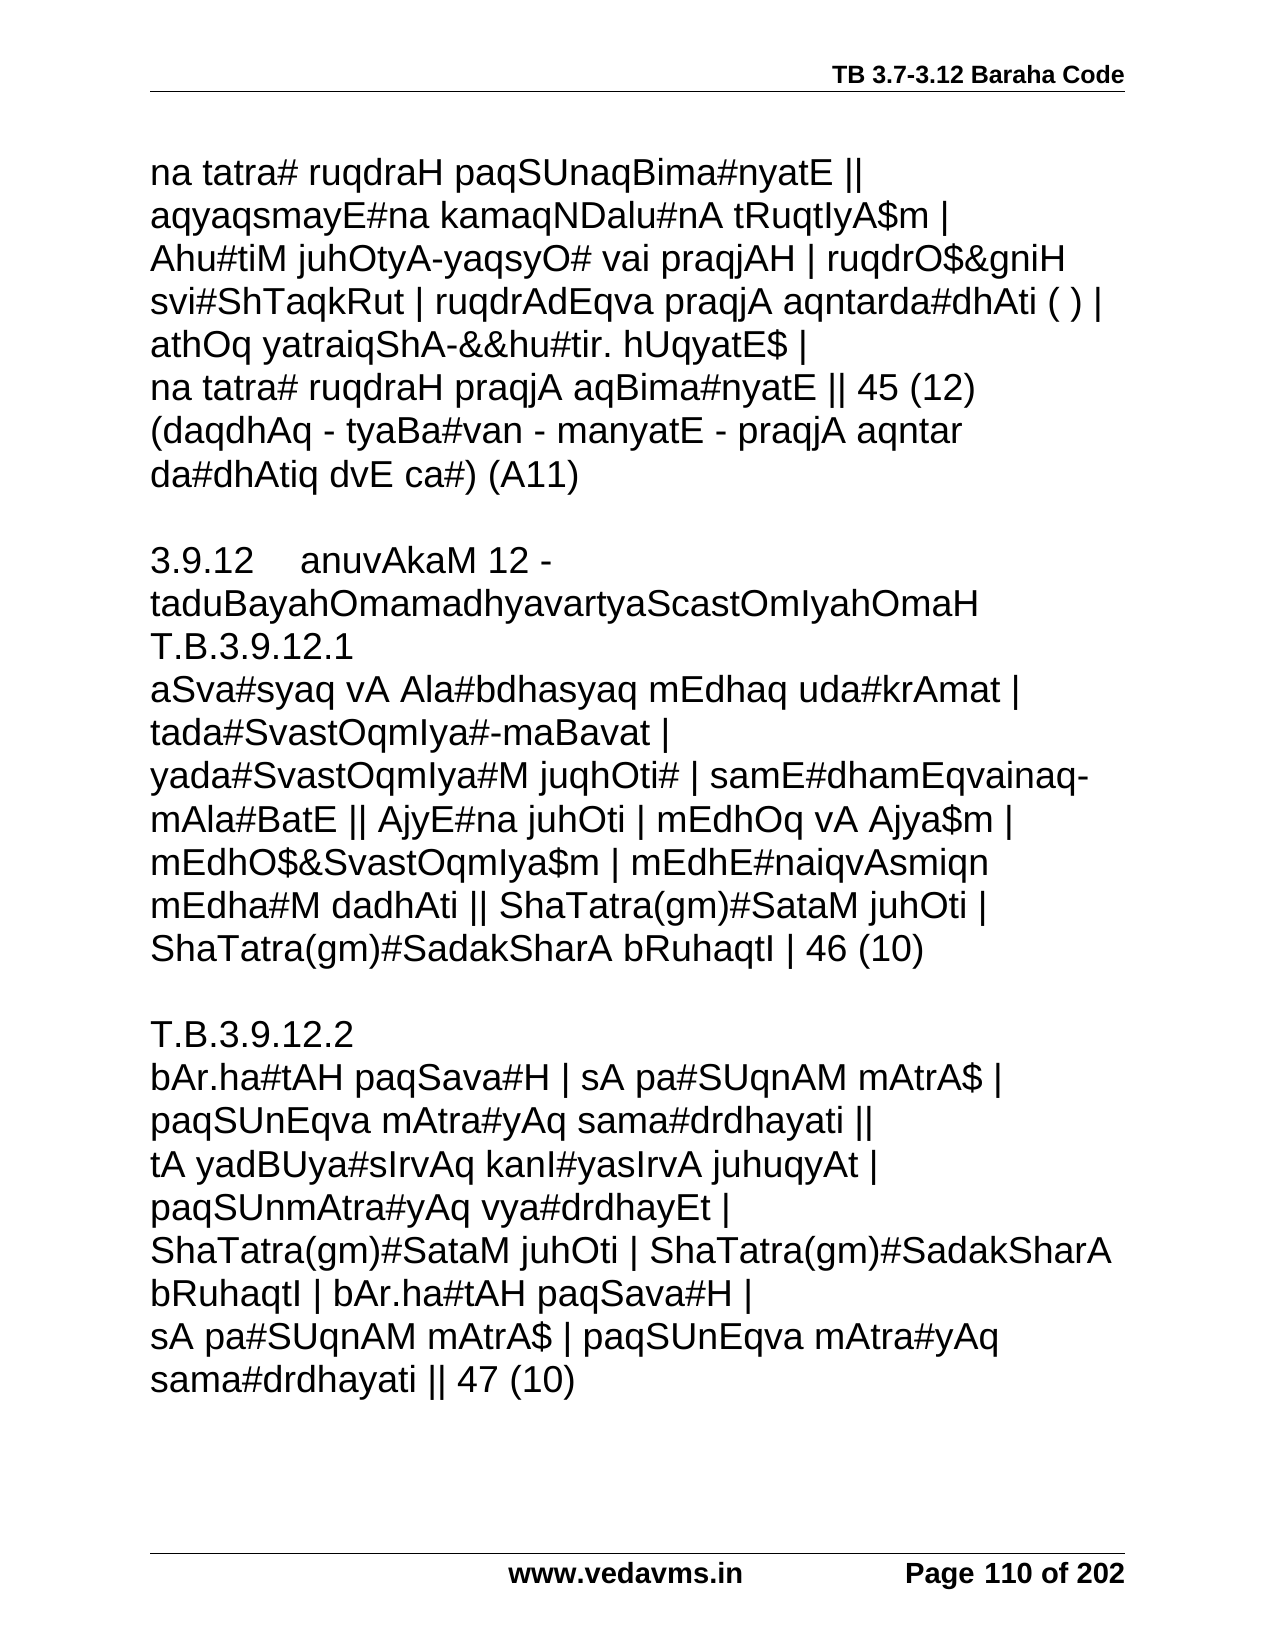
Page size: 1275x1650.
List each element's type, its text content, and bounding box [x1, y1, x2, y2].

text na tatra# ruqdraH praqjA aqBima#nyatE || 45 (12) [150, 366, 1125, 409]
text ShaTatra(gm)#SadakSharA bRuhaqtI | 46 (10) [150, 926, 1125, 969]
text ShaTatra(gm)#SataM juhOti | ShaTatra(gm)#SadakSharA bRuhaqtI | bAr.ha#tAH paqSava#H | [150, 1228, 1125, 1314]
text aqyaqsmayE#na kamaqNDalu#nA tRuqtIyA$m | [150, 193, 1125, 236]
text aSva#syaq vA Ala#bdhasyaq mEdhaq uda#krAmat | tada#SvastOqmIya#-maBavat | [150, 667, 1125, 754]
text T.B.3.9.12.2 [150, 1012, 1125, 1056]
text (daqdhAq - tyaBa#van - manyatE - praqjA aqntar da#dhAtiq dvE ca#) (A11) [150, 409, 1125, 495]
text tA yadBUya#sIrvAq kanI#yasIrvA juhuqyAt | paqSUnmAtra#yAq vya#drdhayEt | [150, 1142, 1125, 1228]
text sA pa#SUqnAM mAtrA$ | paqSUnEqva mAtra#yAq sama#drdhayati || 47 (10) [150, 1314, 1125, 1401]
text bAr.ha#tAH paqSava#H | sA pa#SUqnAM mAtrA$ | paqSUnEqva mAtra#yAq sama#drdhayati || [150, 1056, 1125, 1142]
text Ahu#tiM juhOtyA-yaqsyO# vai praqjAH | ruqdrO$&gniH svi#ShTaqkRut | ruqdrAdEqva praqjA aqntarda#dhAti ( ) | athOq yatraiqShA-&&hu#tir. hUqyatE$ | [150, 236, 1125, 366]
text yada#SvastOqmIya#M juqhOti# | samE#dhamEqvainaq-mAla#BatE || AjyE#na juhOti | mEdhOq vA Ajya$m | mEdhO$&SvastOqmIya$m | mEdhE#naiqvAsmiqn mEdha#M dadhAti || ShaTatra(gm)#SataM juhOti | [150, 754, 1125, 926]
text T.B.3.9.12.1 [150, 624, 1125, 667]
text na tatra# ruqdraH paqSUnaqBima#nyatE || [150, 150, 1125, 193]
text 3.9.12 anuvAkaM 12 -taduBayahOmamadhyavartyaScastOmIyahOmaH [150, 538, 1125, 624]
